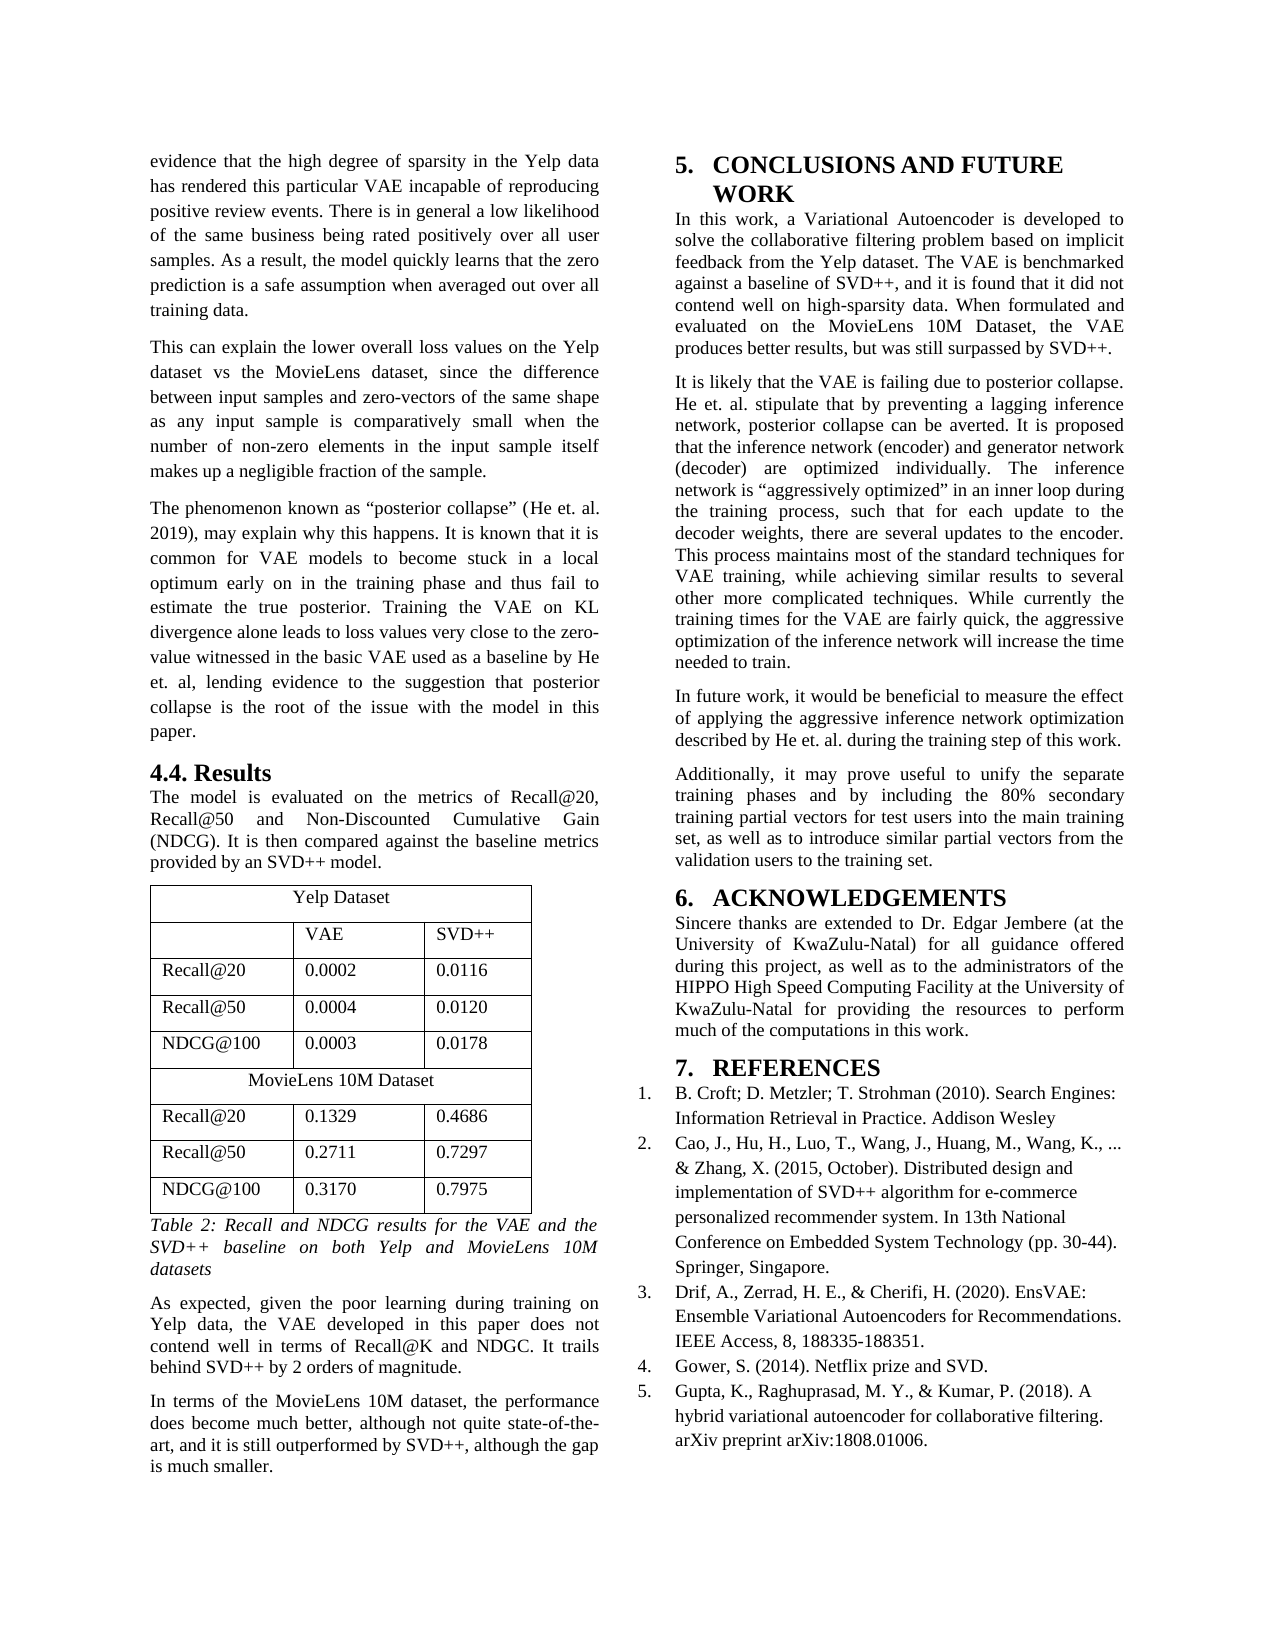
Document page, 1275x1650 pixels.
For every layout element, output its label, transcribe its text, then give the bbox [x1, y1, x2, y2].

table_cell MovieLens 10M Dataset [151, 1069, 531, 1104]
table_cell 0.4686 [425, 1105, 531, 1140]
subtitle 4.4. Results [150, 758, 600, 786]
text The model is evaluated on the metrics of Recall@20, Recall@50 and Non-Discounted Cumulative Gain (NDCG). It is then compared against the baseline metrics provided by an SVD++ model. [150, 786, 600, 873]
table_cell 0.3170 [294, 1178, 424, 1213]
table_cell 0.0004 [294, 996, 424, 1031]
text In future work, it would be beneficial to measure the effect of applying the aggressive inference network optimization described by He et. al. during the training step of this work. [675, 685, 1125, 750]
text In this work, a Variational Autoencoder is developed to solve the collaborative filtering problem based on implicit feedback from the Yelp dataset. The VAE is benchmarked against a baseline of SVD++, and it is found that it did not contend well on high-sparsity data. When formulated and evaluated on the MovieLens 10M Dataset, the VAE produces better results, but was still surpassed by SVD++. [675, 207, 1125, 358]
text As expected, given the poor learning during training on Yelp data, the VAE developed in this paper does not contend well in terms of Recall@K and NDGC. It trails behind SVD++ by 2 orders of magnitude. [150, 1292, 600, 1378]
table_cell NDCG@100 [151, 1032, 293, 1067]
table_cell 0.0178 [425, 1032, 531, 1067]
list Cao, J., Hu, H., Luo, T., Wang, J., Huang, M., Wang, K., ... & Zhang, X. (2015, October). Distributed design and implementation of SVD++ algorithm for e-commerce personalized recommender system. In 13th National Conference on Embedded System Technology (pp. 30-44). Springer, Singapore. [637, 1132, 1125, 1277]
subtitle Acknowledgements [675, 883, 1125, 912]
table_header Yelp Dataset [151, 886, 531, 922]
table_cell 0.2711 [294, 1141, 424, 1177]
text The phenomenon known as “posterior collapse” (He et. al. 2019), may explain why this happens. It is known that it is common for VAE models to become stuck in a local optimum early on in the training phase and thus fail to estimate the true posterior. Training the VAE on KL divergence alone leads to loss values very close to the zero-value witnessed in the basic VAE used as a baseline by He et. al, lending evidence to the suggestion that posterior collapse is the root of the issue with the model in this paper. [150, 497, 600, 742]
table_cell 0.1329 [294, 1105, 424, 1140]
text Sincere thanks are extended to Dr. Edgar Jembere (at the University of KwaZulu-Natal) for all guidance offered during this project, as well as to the administrators of the HIPPO High Speed Computing Facility at the University of KwaZulu-Natal for providing the resources to perform much of the computations in this work. [675, 912, 1125, 1041]
table_cell Recall@20 [151, 959, 293, 994]
text Table 2: Recall and NDCG results for the VAE and the SVD++ baseline on both Yelp and MovieLens 10M datasets [150, 1214, 600, 1279]
table_cell Recall@20 [151, 1105, 293, 1140]
table_cell 0.0116 [425, 959, 531, 994]
list Gower, S. (2014). Netflix prize and SVD. [637, 1355, 1125, 1376]
text Additionally, it may prove useful to unify the separate training phases and by including the 80% secondary training partial vectors for test users into the main training set, as well as to introduce similar partial vectors from the validation users to the training set. [675, 762, 1125, 870]
table_cell [151, 923, 293, 958]
table_cell 0.0003 [294, 1032, 424, 1067]
list Gupta, K., Raghuprasad, M. Y., & Kumar, P. (2018). A hybrid variational autoencoder for collaborative filtering. arXiv preprint arXiv:1808.01006. [637, 1380, 1125, 1451]
table_cell Recall@50 [151, 1141, 293, 1177]
table_cell 0.7975 [425, 1178, 531, 1213]
list B. Croft; D. Metzler; T. Strohman (2010). Search Engines: Information Retrieval in Practice. Addison Wesley [637, 1082, 1125, 1128]
subtitle References [675, 1053, 1125, 1082]
table_cell Recall@50 [151, 996, 293, 1031]
subtitle Conclusions and Future work [675, 150, 1125, 207]
text This can explain the lower overall loss values on the Yelp dataset vs the MovieLens dataset, since the difference between input samples and zero-vectors of the same shape as any input sample is comparatively small when the number of non-zero elements in the input sample itself makes up a negligible fraction of the sample. [150, 336, 600, 482]
table_cell 0.7297 [425, 1141, 531, 1177]
text In terms of the MovieLens 10M dataset, the performance does become much better, although not quite state-of-the-art, and it is still outperformed by SVD++, although the gap is much smaller. [150, 1390, 600, 1477]
table_cell 0.0002 [294, 959, 424, 994]
table_cell SVD++ [425, 923, 531, 958]
list Drif, A., Zerrad, H. E., & Cherifi, H. (2020). EnsVAE: Ensemble Variational Autoencoders for Recommendations. IEEE Access, 8, 188335-188351. [637, 1281, 1125, 1352]
text It is likely that the VAE is failing due to posterior collapse. He et. al. stipulate that by preventing a lagging inference network, posterior collapse can be averted. It is proposed that the inference network (encoder) and generator network (decoder) are optimized individually. The inference network is “aggressively optimized” in an inner loop during the training process, such that for each update to the decoder weights, there are several updates to the encoder. This process maintains most of the standard techniques for VAE training, while achieving similar results to several other more complicated techniques. While currently the training times for the VAE are fairly quick, the aggressive optimization of the inference network will increase the time needed to train. [675, 371, 1125, 673]
table_cell 0.0120 [425, 996, 531, 1031]
table_cell NDCG@100 [151, 1178, 293, 1213]
table_cell VAE [294, 923, 424, 958]
